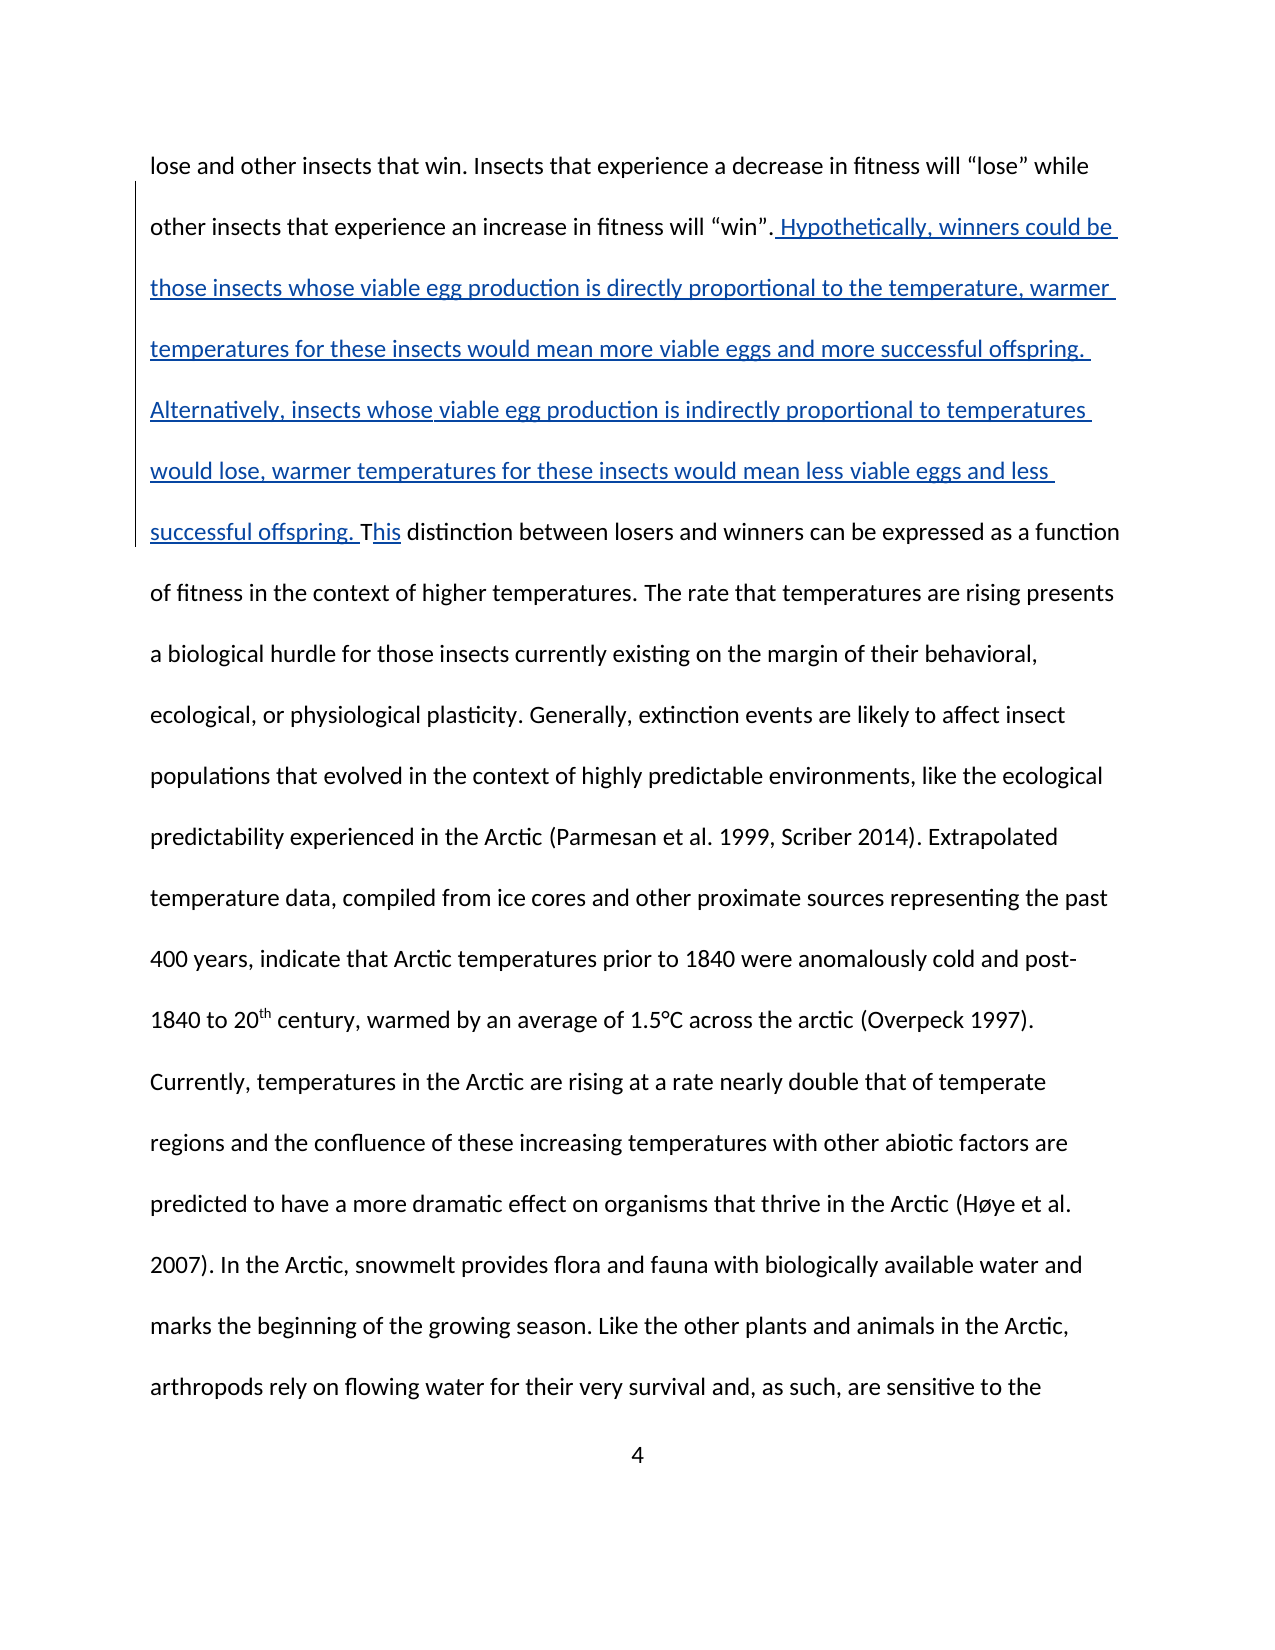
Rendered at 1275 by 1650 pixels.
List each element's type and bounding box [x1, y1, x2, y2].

text [150, 150, 1125, 1401]
